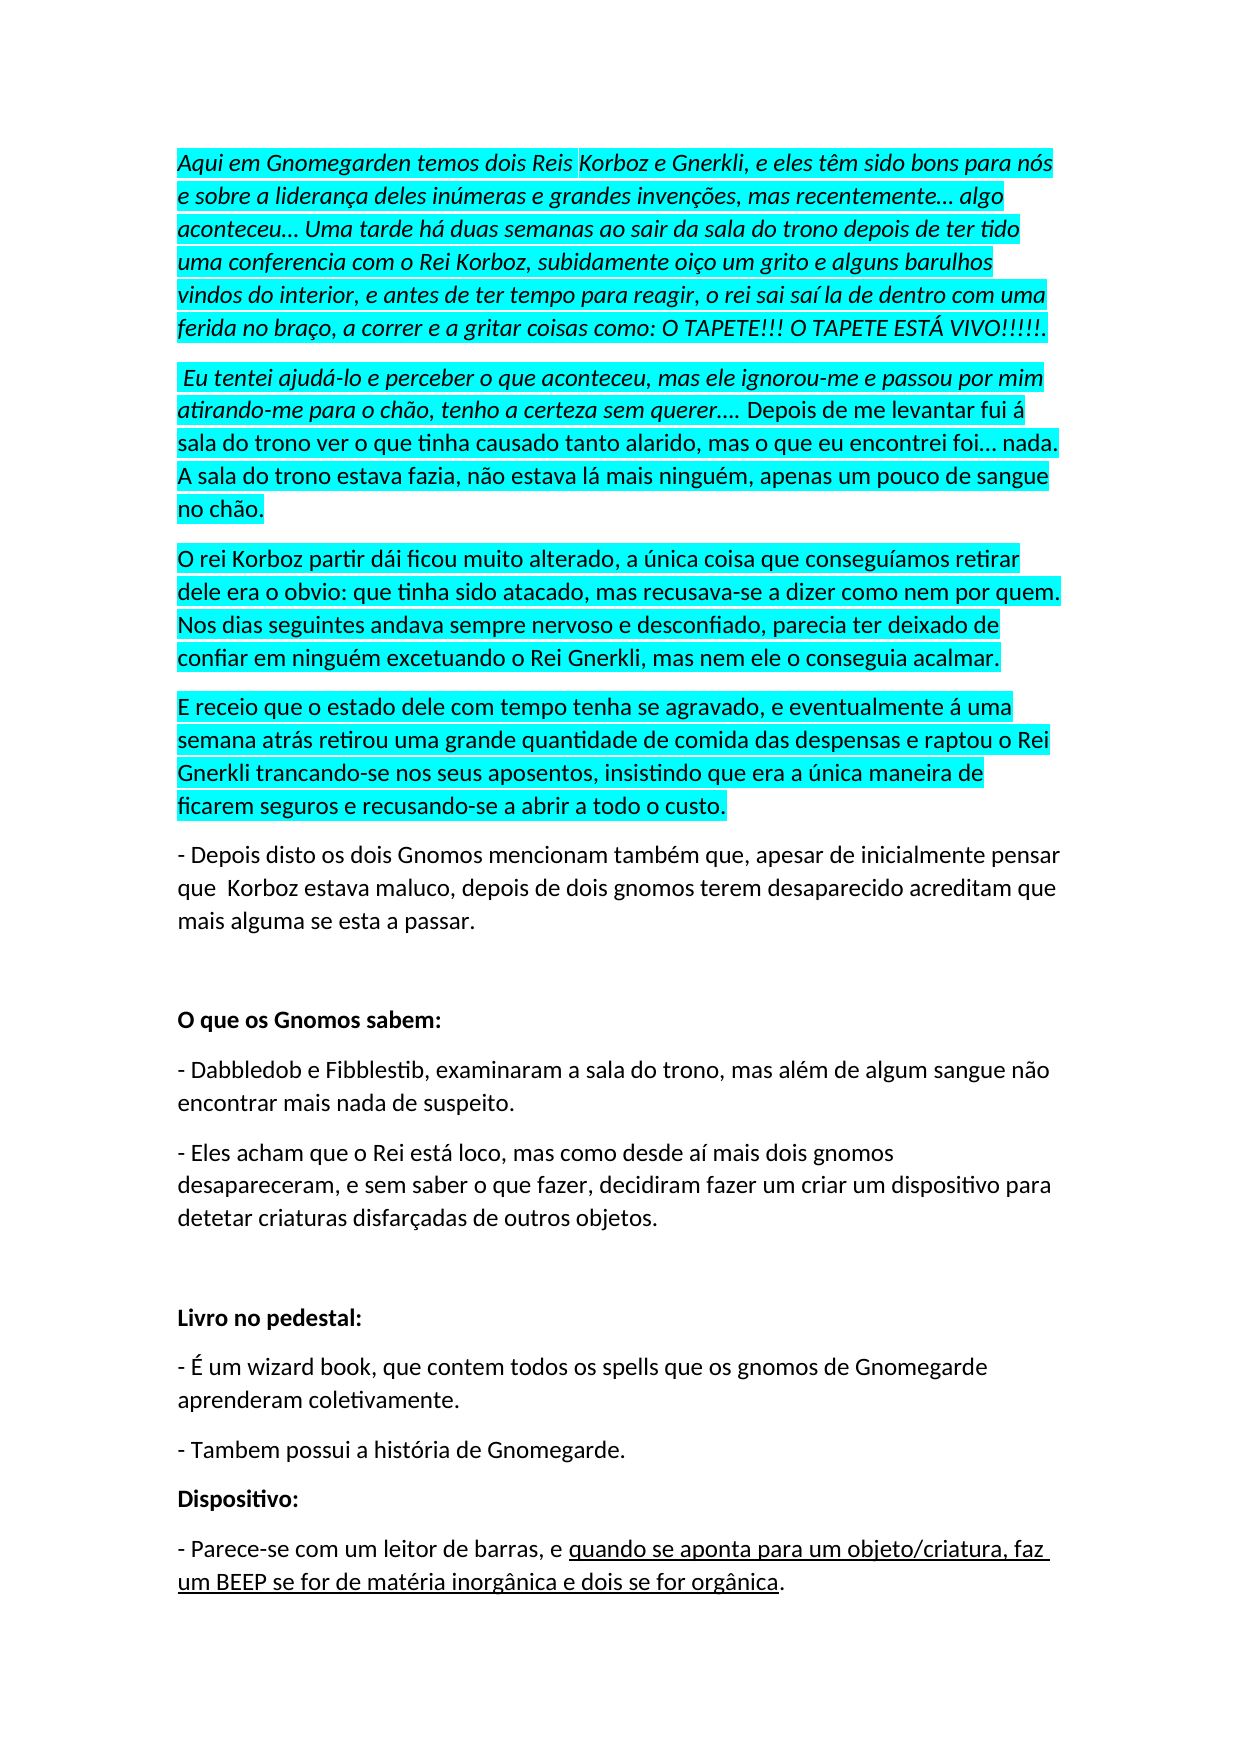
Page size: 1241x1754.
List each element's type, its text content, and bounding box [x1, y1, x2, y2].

text Eu tentei ajudá-lo e perceber o que aconteceu, mas ele ignorou-me e passou por mim atirando-me para o chão, tenho a certeza sem querer…. Depois de me levantar fui á sala do trono ver o que tinha causado tanto alarido, mas o que eu encontrei foi… nada. A sala do trono estava fazia, não estava lá mais ninguém, apenas um pouco de sangue no chão. [177, 362, 1063, 524]
text Livro no pedestal: [177, 1302, 1063, 1332]
text Dispositivo: [177, 1483, 1063, 1514]
text - Eles acham que o Rei está loco, mas como desde aí mais dois gnomos desapareceram, e sem saber o que fazer, decidiram fazer um criar um dispositivo para detetar criaturas disfarçadas de outros objetos. [177, 1137, 1063, 1233]
text E receio que o estado dele com tempo tenha se agravado, e eventualmente á uma semana atrás retirou uma grande quantidade de comida das despensas e raptou o Rei Gnerkli trancando-se nos seus aposentos, insistindo que era a única maneira de ficarem seguros e recusando-se a abrir a todo o custo. [177, 691, 1063, 821]
text - Tambem possui a história de Gnomegarde. [177, 1434, 1063, 1464]
text - É um wizard book, que contem todos os spells que os gnomos de Gnomegarde aprenderam coletivamente. [177, 1351, 1063, 1415]
text Aqui em Gnomegarden temos dois Reis Korboz e Gnerkli, e eles têm sido bons para nós e sobre a liderança deles inúmeras e grandes invenções, mas recentemente… algo aconteceu… Uma tarde há duas semanas ao sair da sala do trono depois de ter tido uma conferencia com o Rei Korboz, subidamente oiço um grito e alguns barulhos vindos do interior, e antes de ter tempo para reagir, o rei sai saí la de dentro com uma ferida no braço, a correr e a gritar coisas como: O TAPETE!!! O TAPETE ESTÁ VIVO!!!!!. [177, 148, 1063, 343]
text - Dabbledob e Fibblestib, examinaram a sala do trono, mas além de algum sangue não encontrar mais nada de suspeito. [177, 1054, 1063, 1118]
text - Parece-se com um leitor de barras, e quando se aponta para um objeto/criatura, faz um BEEP se for de matéria inorgânica e dois se for orgânica. [177, 1533, 1063, 1596]
text O rei Korboz partir dái ficou muito alterado, a única coisa que conseguíamos retirar dele era o obvio: que tinha sido atacado, mas recusava-se a dizer como nem por quem. Nos dias seguintes andava sempre nervoso e desconfiado, parecia ter deixado de confiar em ninguém excetuando o Rei Gnerkli, mas nem ele o conseguia acalmar. [177, 543, 1063, 672]
text - Depois disto os dois Gnomos mencionam também que, apesar de inicialmente pensar que Korboz estava maluco, depois de dois gnomos terem desaparecido acreditam que mais alguma se esta a passar. [177, 840, 1063, 936]
text O que os Gnomos sabem: [177, 1005, 1063, 1035]
